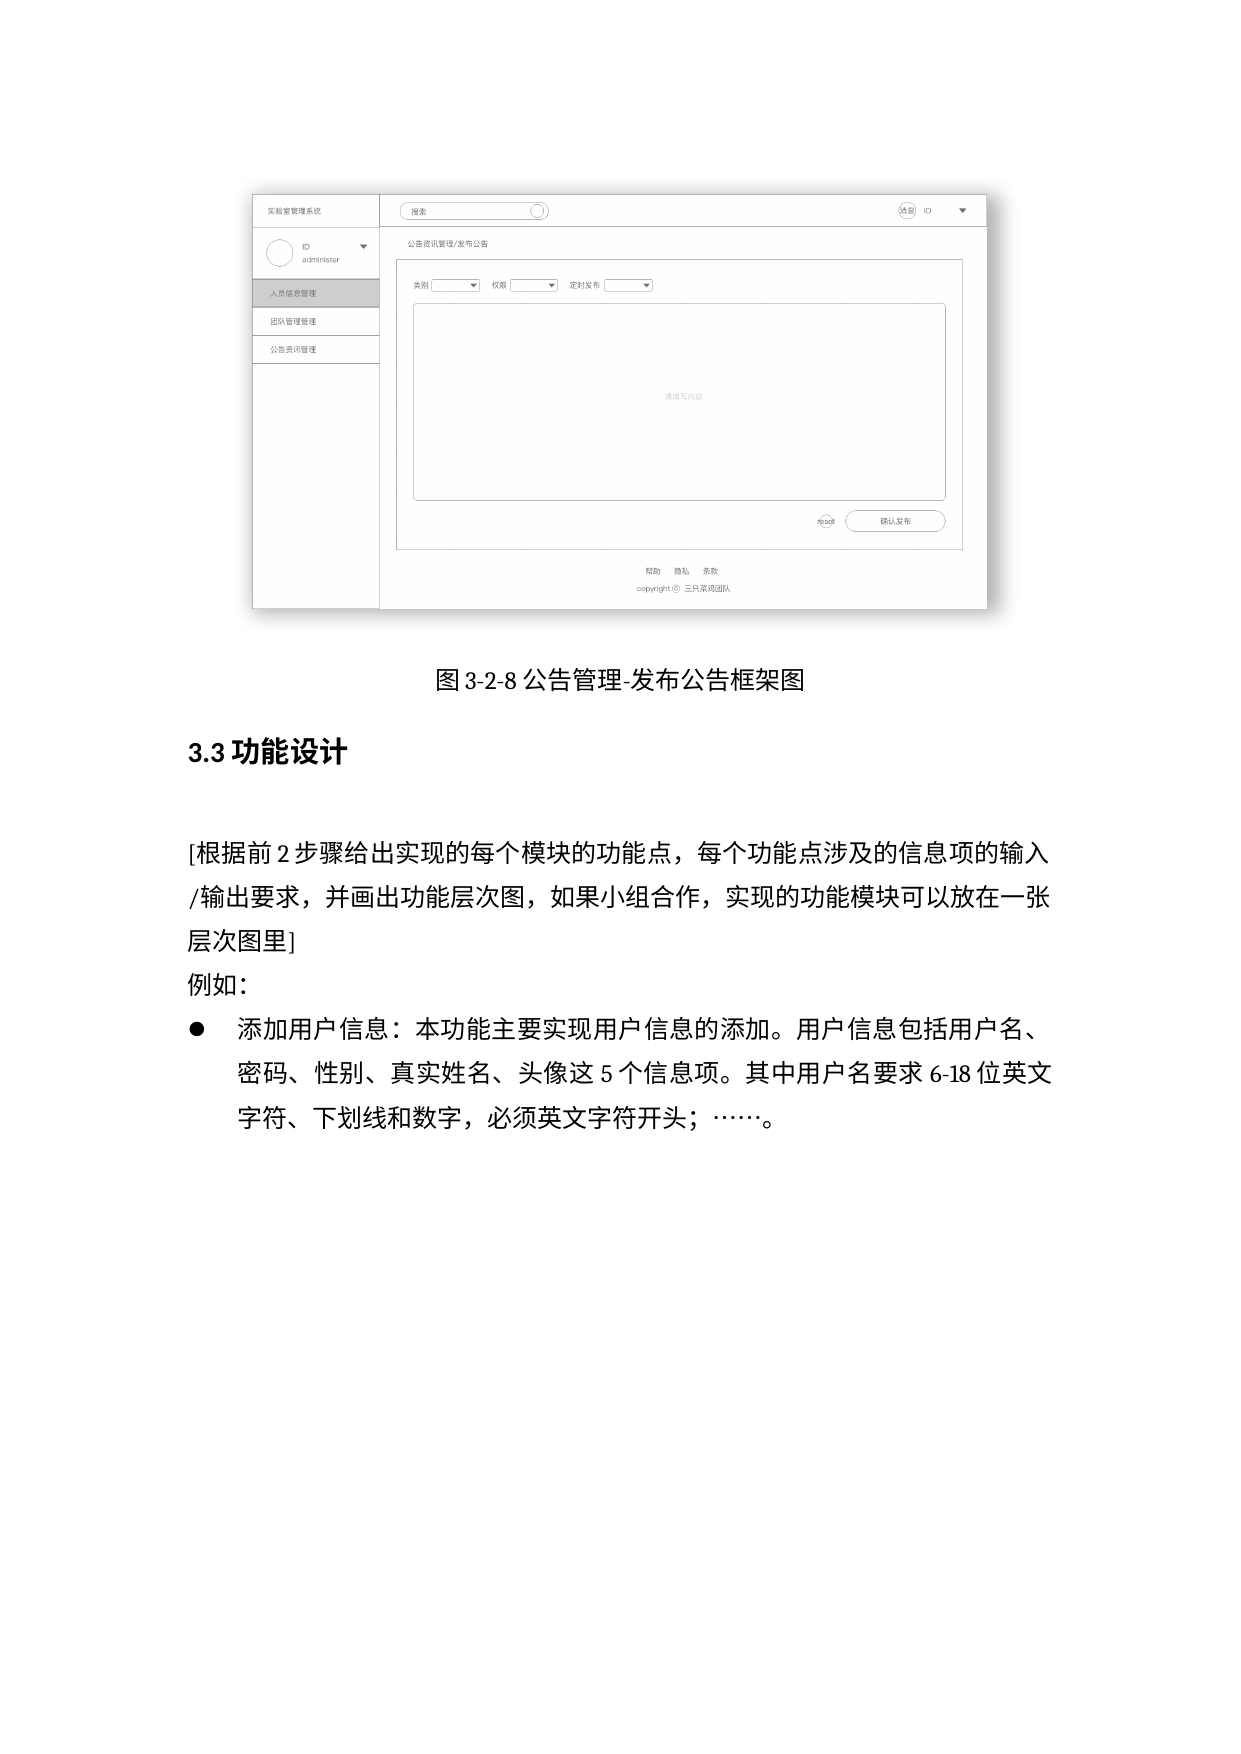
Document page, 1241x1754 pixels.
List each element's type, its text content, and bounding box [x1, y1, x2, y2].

text 例如： [187, 962, 1053, 1006]
picture [252, 194, 987, 609]
text [根据前2步骤给出实现的每个模块的功能点，每个功能点涉及的信息项的输入/输出要求，并画出功能层次图，如果小组合作，实现的功能模块可以放在一张层次图里] [187, 830, 1053, 962]
text 图3-2-8 公告管理-发布公告框架图 [187, 657, 1053, 701]
list 添加用户信息：本功能主要实现用户信息的添加。用户信息包括用户名、密码、性别、真实姓名、头像这5个信息项。其中用户名要求6-18位英文字符、下划线和数字，必须英文字符开头；……。 [187, 1006, 1053, 1138]
subtitle 3.3 功能设计 [187, 728, 1053, 772]
